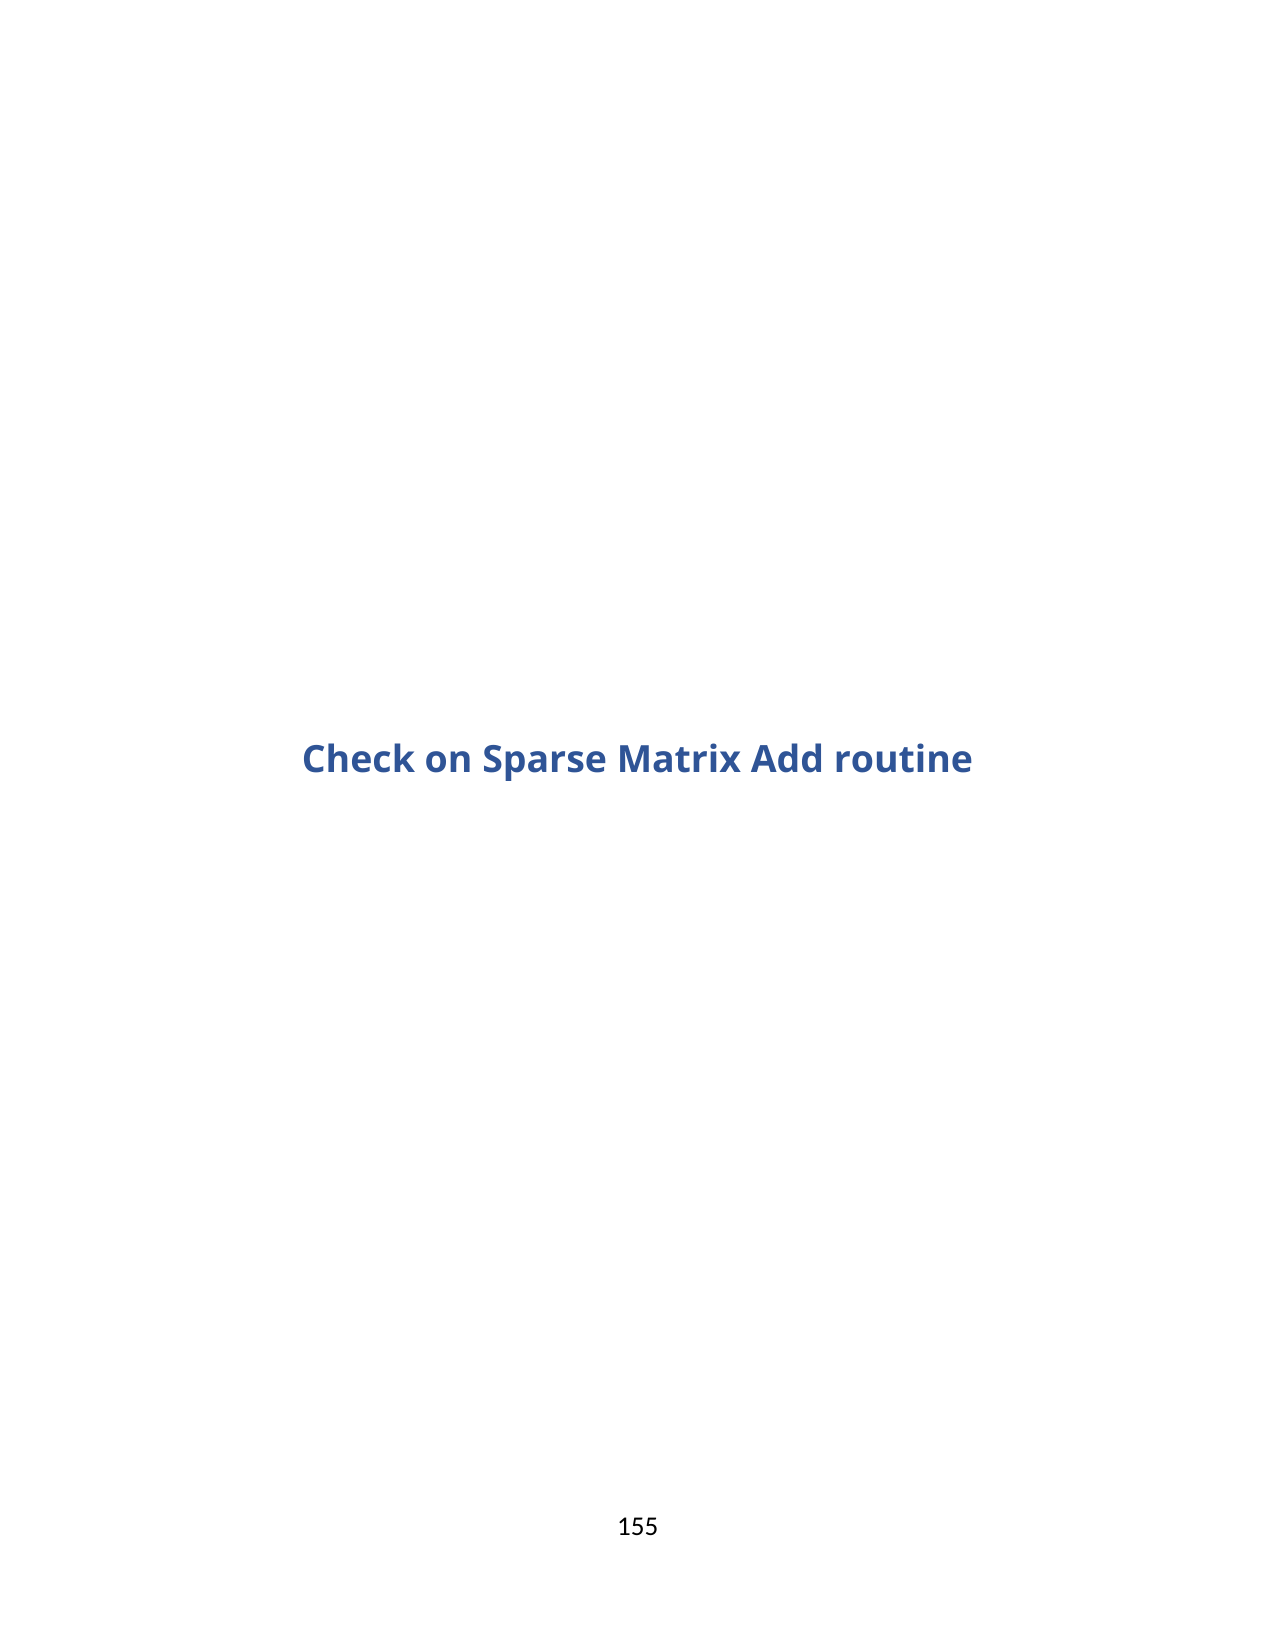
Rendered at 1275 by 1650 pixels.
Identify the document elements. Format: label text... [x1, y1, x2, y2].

subtitle Check on Sparse Matrix Add routine [150, 732, 1125, 783]
